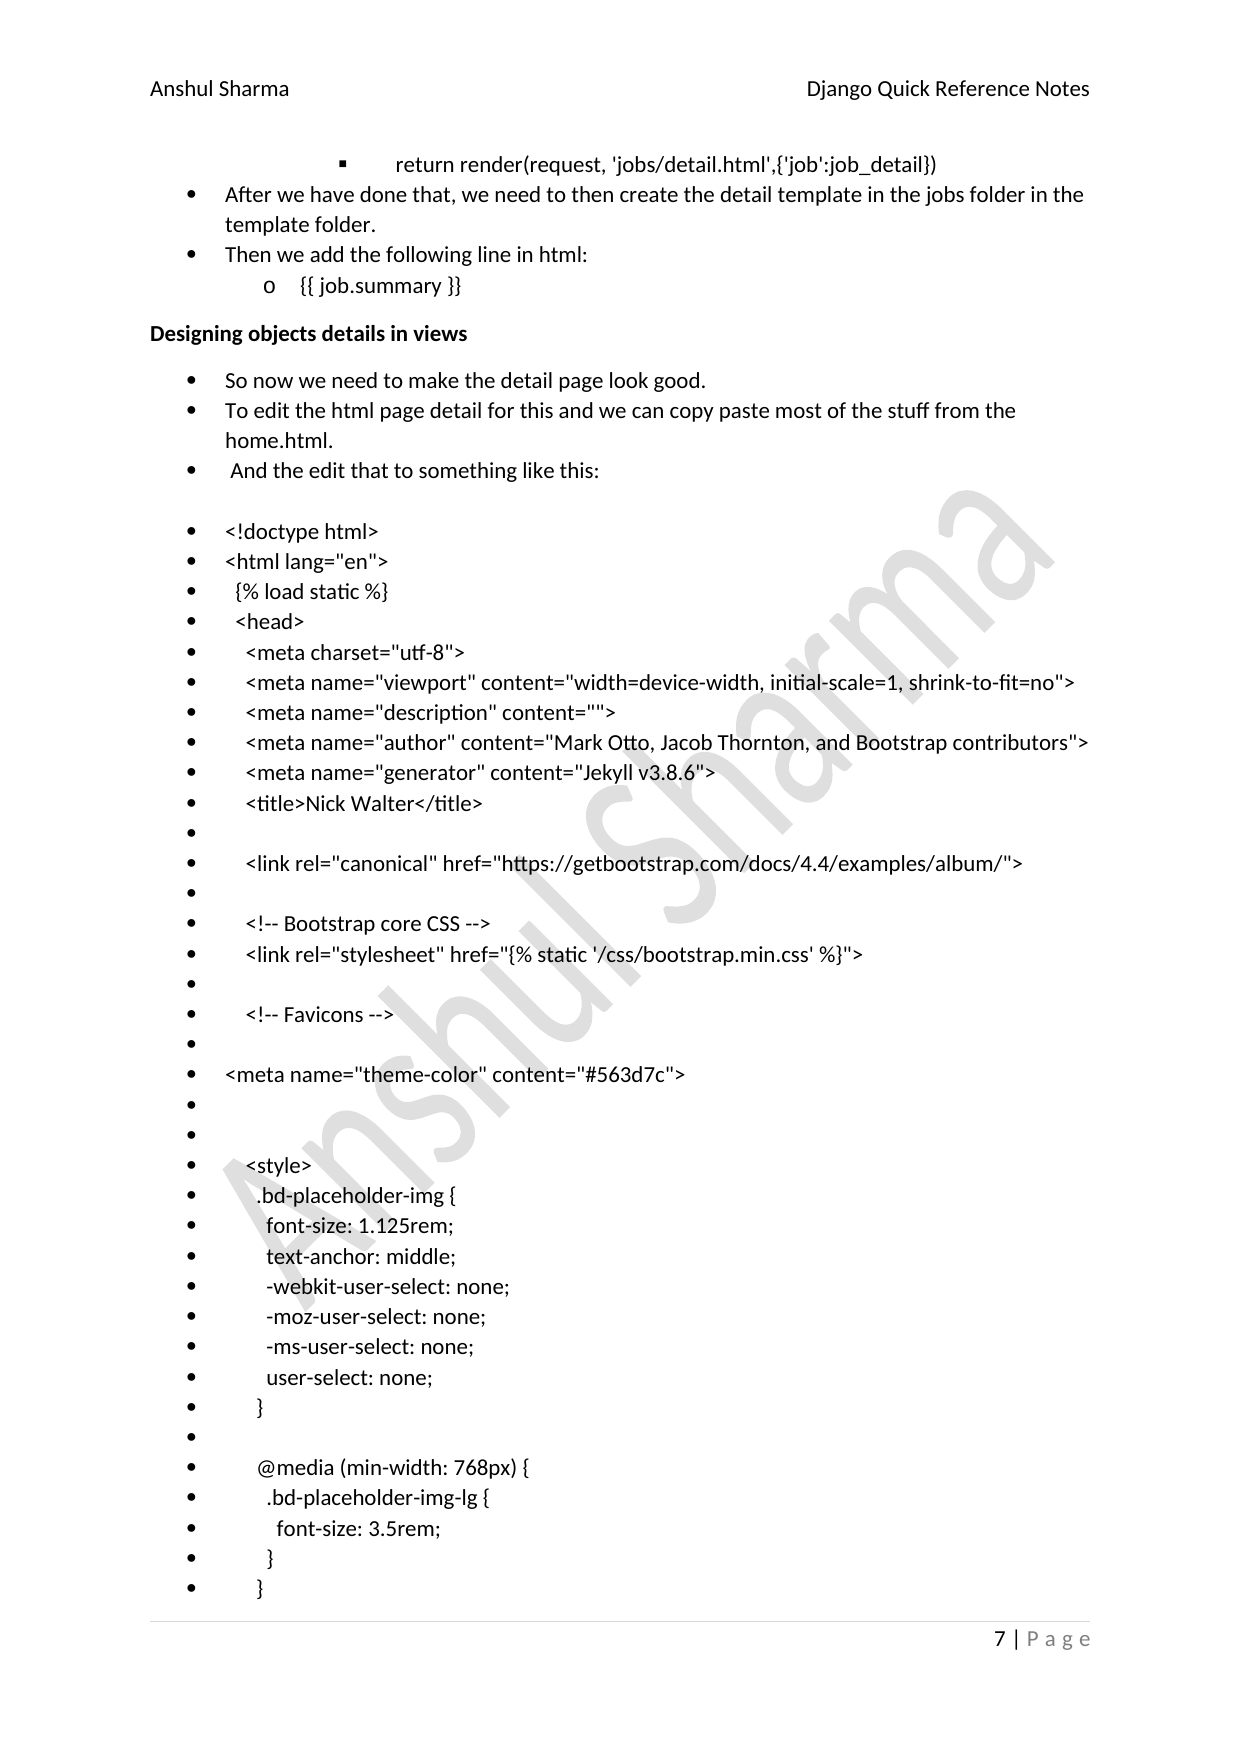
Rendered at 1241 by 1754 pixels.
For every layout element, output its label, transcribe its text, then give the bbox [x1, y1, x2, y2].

list return render(request, 'jobs/detail.html',{'job':job_detail}) [337, 150, 1090, 178]
list To edit the html page detail for this and we can copy paste most of the stuff from the home.html. [187, 396, 1090, 454]
list <meta name="theme-color" content="#563d7c"> [187, 1061, 1090, 1089]
list <meta name="author" content="Mark Otto, Jacob Thornton, and Bootstrap contributors"> [187, 728, 1090, 756]
list text-anchor: middle; [187, 1242, 1090, 1270]
list @media (min-width: 768px) { [187, 1453, 1090, 1481]
list -ms-user-select: none; [187, 1332, 1090, 1361]
list font-size: 3.5rem; [187, 1514, 1090, 1542]
list And the edit that to something like this: [187, 456, 1090, 484]
list .bd-placeholder-img-lg { [187, 1483, 1090, 1512]
list <head> [187, 607, 1090, 636]
list <meta name="viewport" content="width=device-width, initial-scale=1, shrink-to-fit=no"> [187, 668, 1090, 696]
list {{ job.summary }} [262, 271, 1090, 300]
list } [187, 1393, 1090, 1421]
list <link rel="canonical" href="https://getbootstrap.com/docs/4.4/examples/album/"> [187, 849, 1090, 877]
list -webkit-user-select: none; [187, 1272, 1090, 1300]
list font-size: 1.125rem; [187, 1212, 1090, 1240]
text Designing objects details in views [150, 319, 1090, 347]
list } [187, 1544, 1090, 1572]
list <style> [187, 1151, 1090, 1179]
list user-select: none; [187, 1363, 1090, 1391]
list After we have done that, we need to then create the detail template in the jobs folder in the template folder. [187, 180, 1090, 238]
list <!-- Favicons --> [187, 1000, 1090, 1028]
list <title>Nick Walter</title> [187, 789, 1090, 817]
list -moz-user-select: none; [187, 1302, 1090, 1330]
list <!-- Bootstrap core CSS --> [187, 909, 1090, 938]
list Then we add the following line in html: [187, 241, 1090, 269]
list <!doctype html> [187, 517, 1090, 545]
list <link rel="stylesheet" href="{% static '/css/bootstrap.min.css' %}"> [187, 940, 1090, 968]
list .bd-placeholder-img { [187, 1181, 1090, 1209]
list <html lang="en"> [187, 547, 1090, 575]
list } [187, 1574, 1090, 1602]
list <meta name="generator" content="Jekyll v3.8.6"> [187, 758, 1090, 787]
list <meta name="description" content=""> [187, 698, 1090, 726]
list <meta charset="utf-8"> [187, 638, 1090, 666]
list So now we need to make the detail page look good. [187, 366, 1090, 394]
list {% load static %} [187, 577, 1090, 605]
